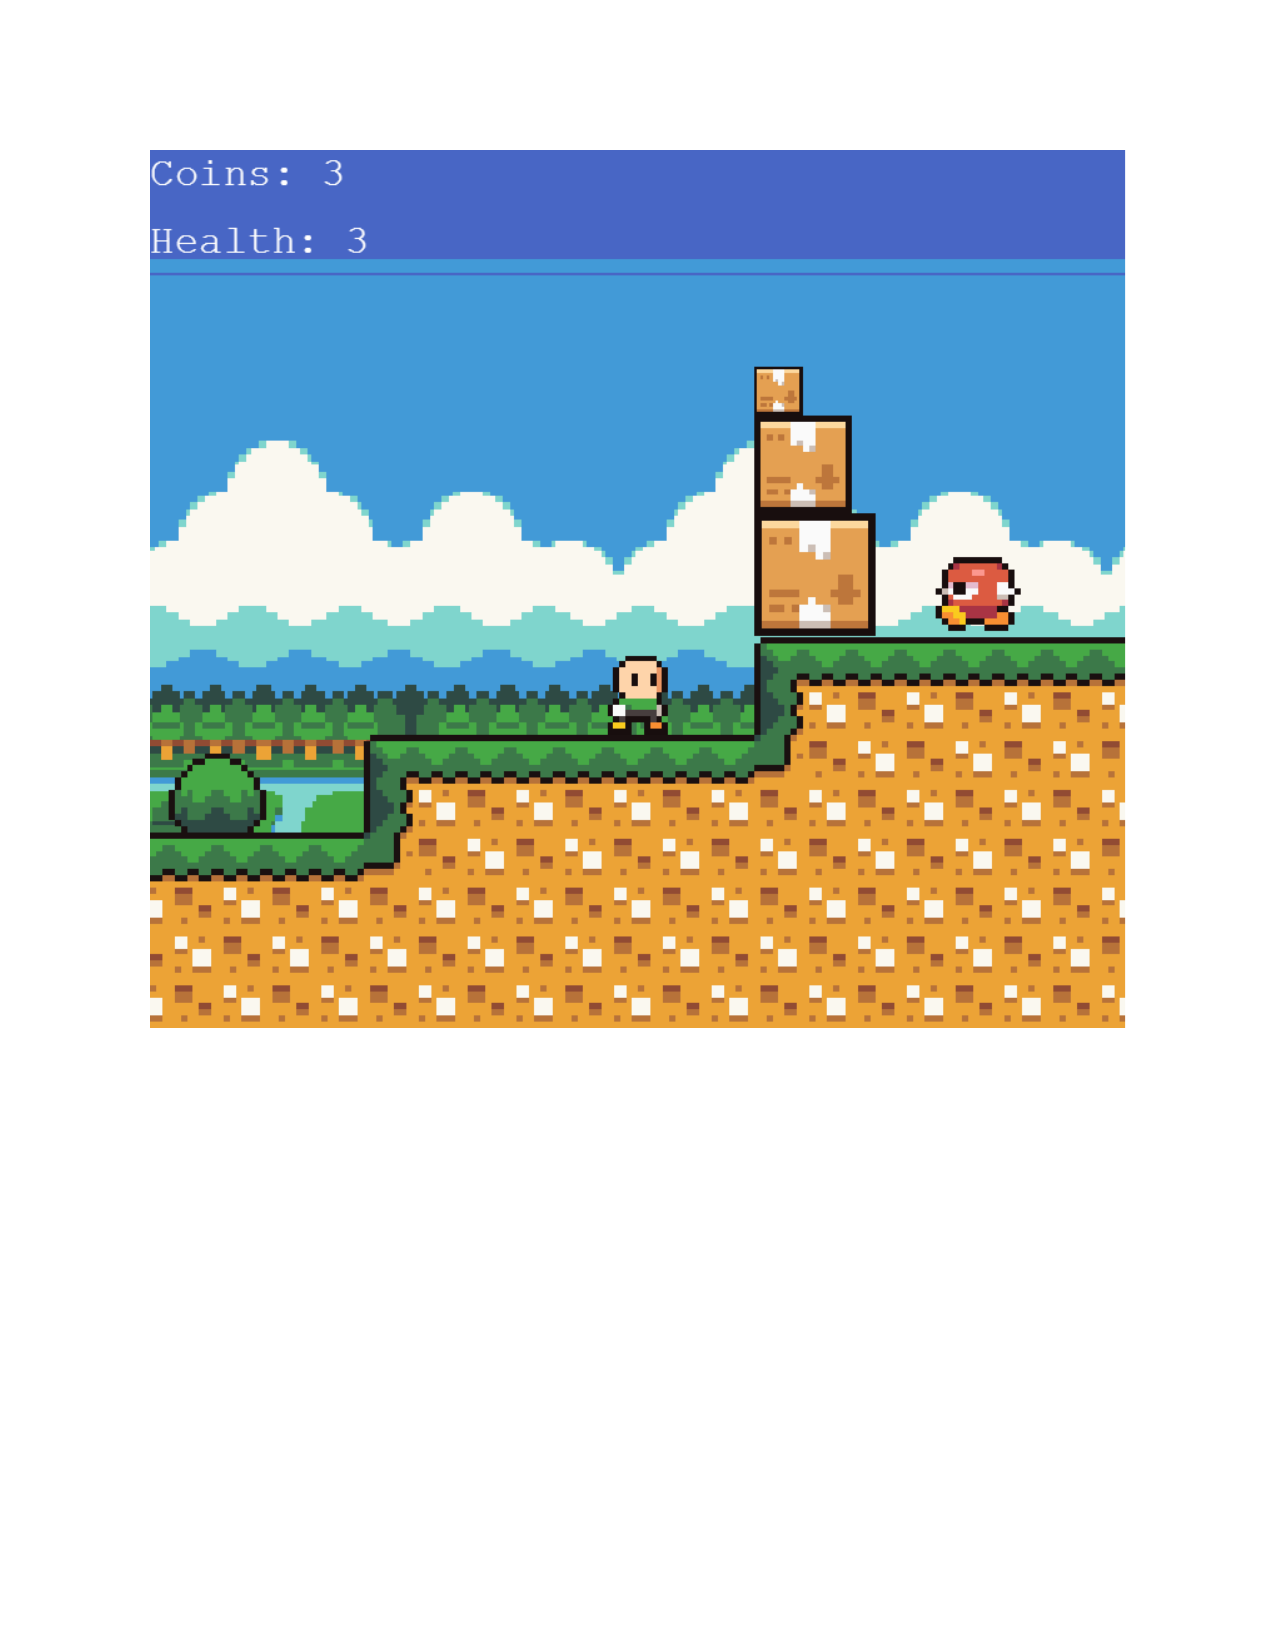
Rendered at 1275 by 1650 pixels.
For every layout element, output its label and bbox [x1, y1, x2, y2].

picture [150, 150, 1125, 1028]
